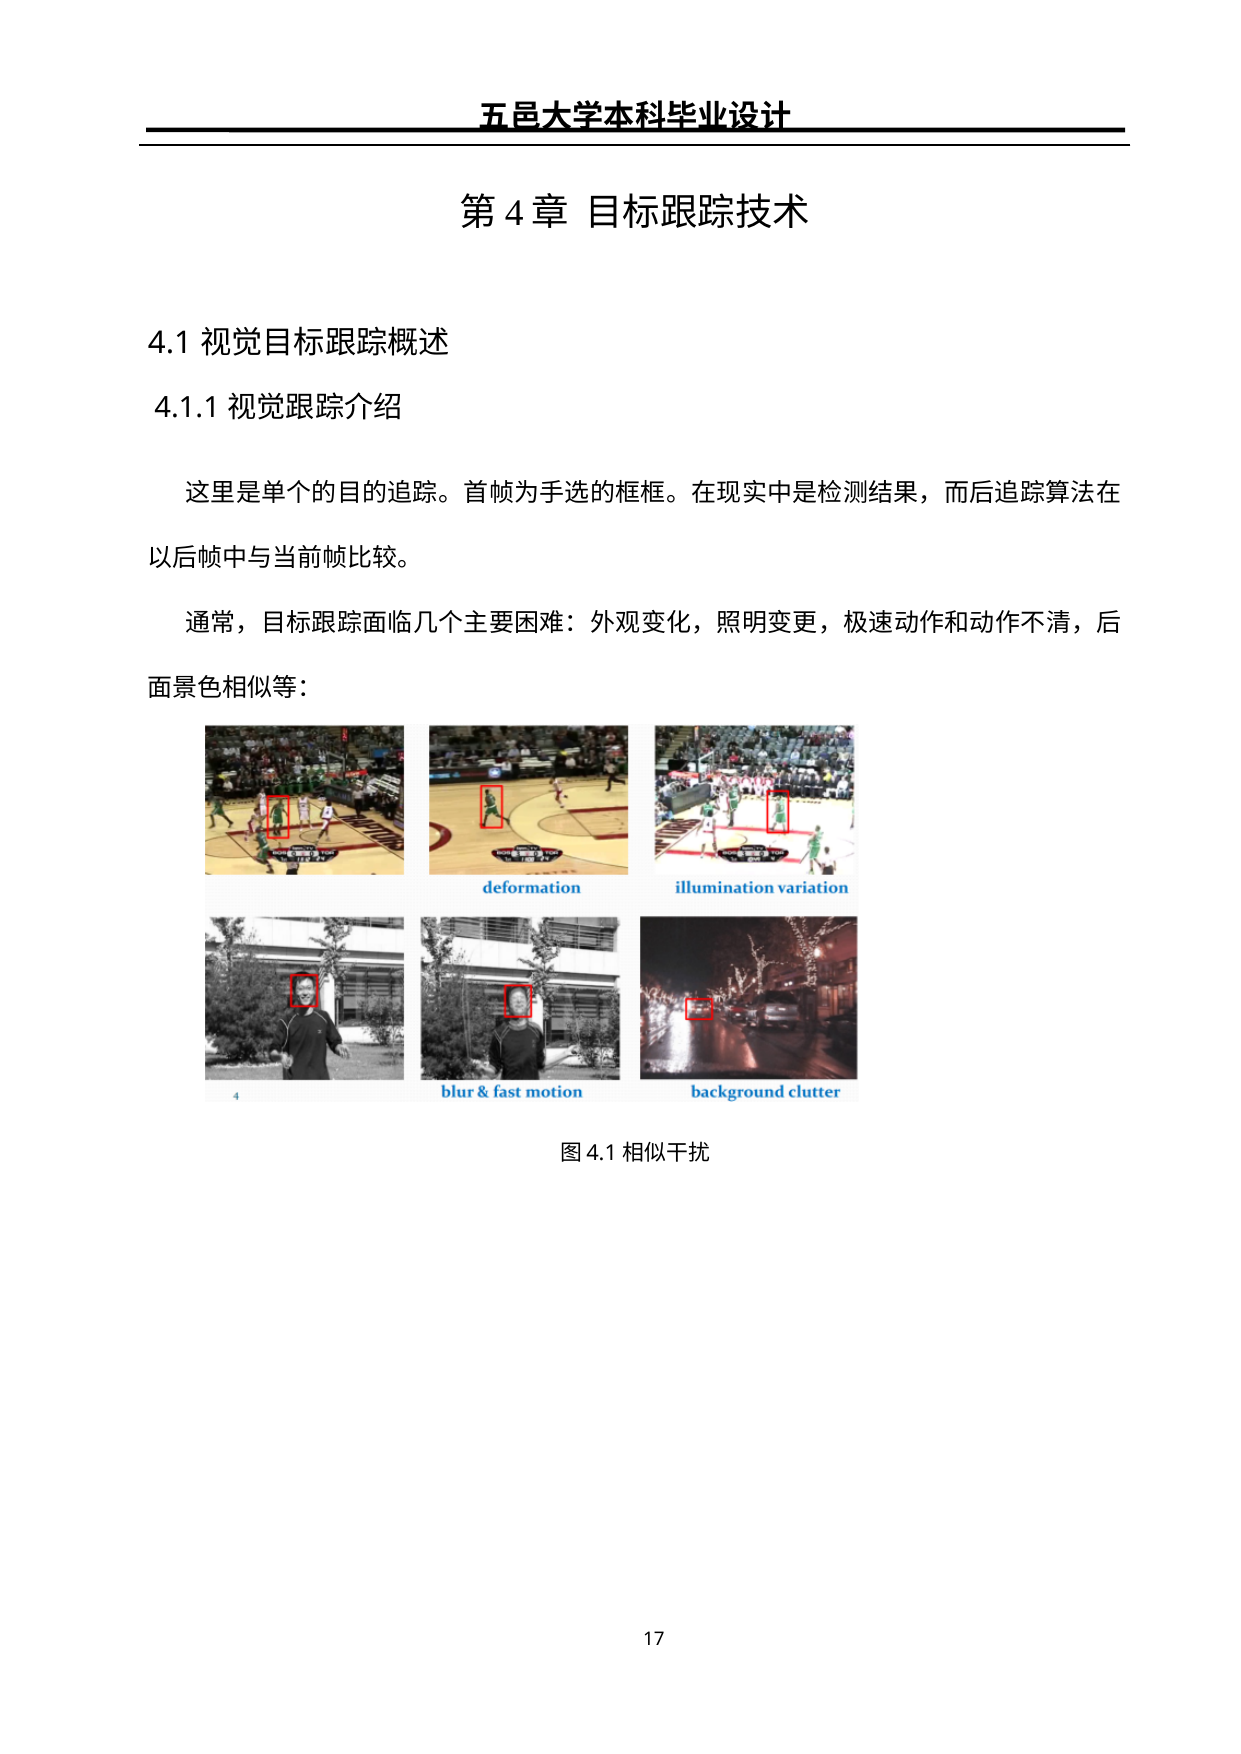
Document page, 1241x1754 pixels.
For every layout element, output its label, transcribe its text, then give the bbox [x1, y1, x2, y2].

subtitle 4.1 视觉目标跟踪概述 [148, 307, 1122, 372]
text 通常，目标跟踪面临几个主要困难：外观变化，照明变更，极速动作和动作不清，后面景色相似等： [148, 588, 1122, 718]
list 4.1.1 视觉跟踪介绍 [148, 372, 1122, 437]
picture [205, 724, 859, 1102]
subtitle 第4章 目标跟踪技术 [148, 177, 1122, 242]
text 这里是单个的目的追踪。首帧为手选的框框。在现实中是检测结果，而后追踪算法在以后帧中与当前帧比较。 [148, 458, 1122, 588]
list 图4.1 相似干扰 [148, 1134, 1122, 1167]
